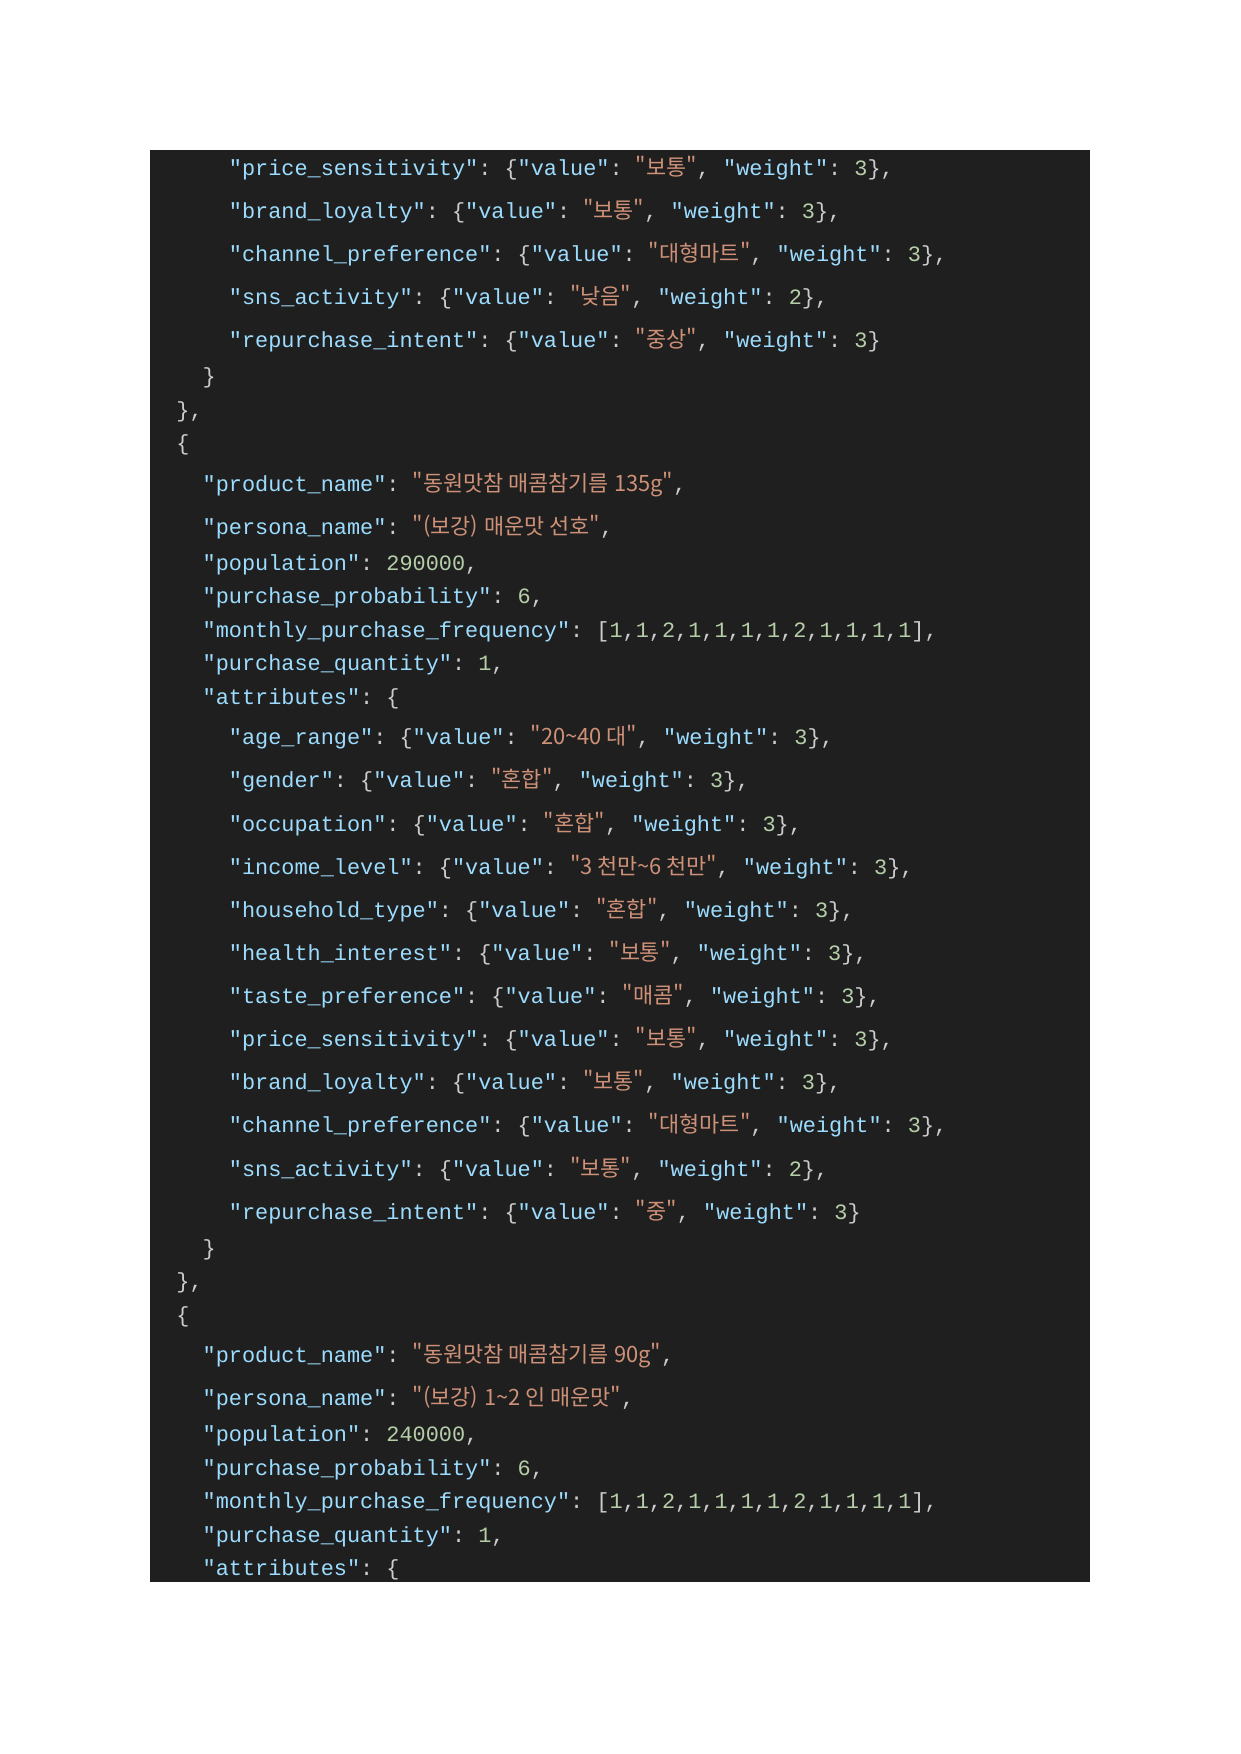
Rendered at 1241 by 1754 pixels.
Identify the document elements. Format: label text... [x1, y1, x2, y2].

text "purchase_quantity": 1, [150, 652, 1090, 677]
text "repurchase_intent": {"value": "중", "weight": 3} [150, 1194, 1090, 1226]
text "product_name": "동원맛참 매콤참기름 90g", [150, 1337, 1090, 1369]
text "gender": {"value": "혼합", "weight": 3}, [150, 762, 1090, 794]
text "channel_preference": {"value": "대형마트", "weight": 3}, [150, 1107, 1090, 1139]
text "monthly_purchase_frequency": [1,1,2,1,1,1,1,2,1,1,1,1], [150, 1490, 1090, 1515]
text "sns_activity": {"value": "보통", "weight": 2}, [150, 1151, 1090, 1183]
text "brand_loyalty": {"value": "보통", "weight": 3}, [150, 1064, 1090, 1096]
text "age_range": {"value": "20~40대", "weight": 3}, [150, 719, 1090, 751]
text "purchase_probability": 6, [150, 1457, 1090, 1482]
text "product_name": "동원맛참 매콤참기름 135g", [150, 466, 1090, 498]
text "taste_preference": {"value": "매콤", "weight": 3}, [150, 978, 1090, 1010]
text "channel_preference": {"value": "대형마트", "weight": 3}, [150, 236, 1090, 268]
text "income_level": {"value": "3천만~6천만", "weight": 3}, [150, 849, 1090, 881]
text } [150, 1237, 1090, 1262]
text "attributes": { [150, 686, 1090, 711]
text "sns_activity": {"value": "낮음", "weight": 2}, [150, 279, 1090, 311]
text }, [150, 399, 1090, 424]
text "price_sensitivity": {"value": "보통", "weight": 3}, [150, 150, 1090, 182]
text "repurchase_intent": {"value": "중상", "weight": 3} [150, 322, 1090, 354]
text "brand_loyalty": {"value": "보통", "weight": 3}, [150, 193, 1090, 225]
text "purchase_probability": 6, [150, 586, 1090, 610]
text "price_sensitivity": {"value": "보통", "weight": 3}, [150, 1021, 1090, 1053]
text "attributes": { [150, 1557, 1090, 1582]
text } [150, 366, 1090, 390]
text "household_type": {"value": "혼합", "weight": 3}, [150, 892, 1090, 924]
text { [150, 1304, 1090, 1328]
text "persona_name": "(보강) 1~2인 매운맛", [150, 1380, 1090, 1412]
text "population": 290000, [150, 552, 1090, 577]
text "monthly_purchase_frequency": [1,1,2,1,1,1,1,2,1,1,1,1], [150, 619, 1090, 644]
text "persona_name": "(보강) 매운맛 선호", [150, 509, 1090, 541]
text "health_interest": {"value": "보통", "weight": 3}, [150, 935, 1090, 967]
text "occupation": {"value": "혼합", "weight": 3}, [150, 806, 1090, 838]
text { [150, 432, 1090, 457]
text "purchase_quantity": 1, [150, 1524, 1090, 1548]
text }, [150, 1270, 1090, 1295]
text "population": 240000, [150, 1423, 1090, 1448]
